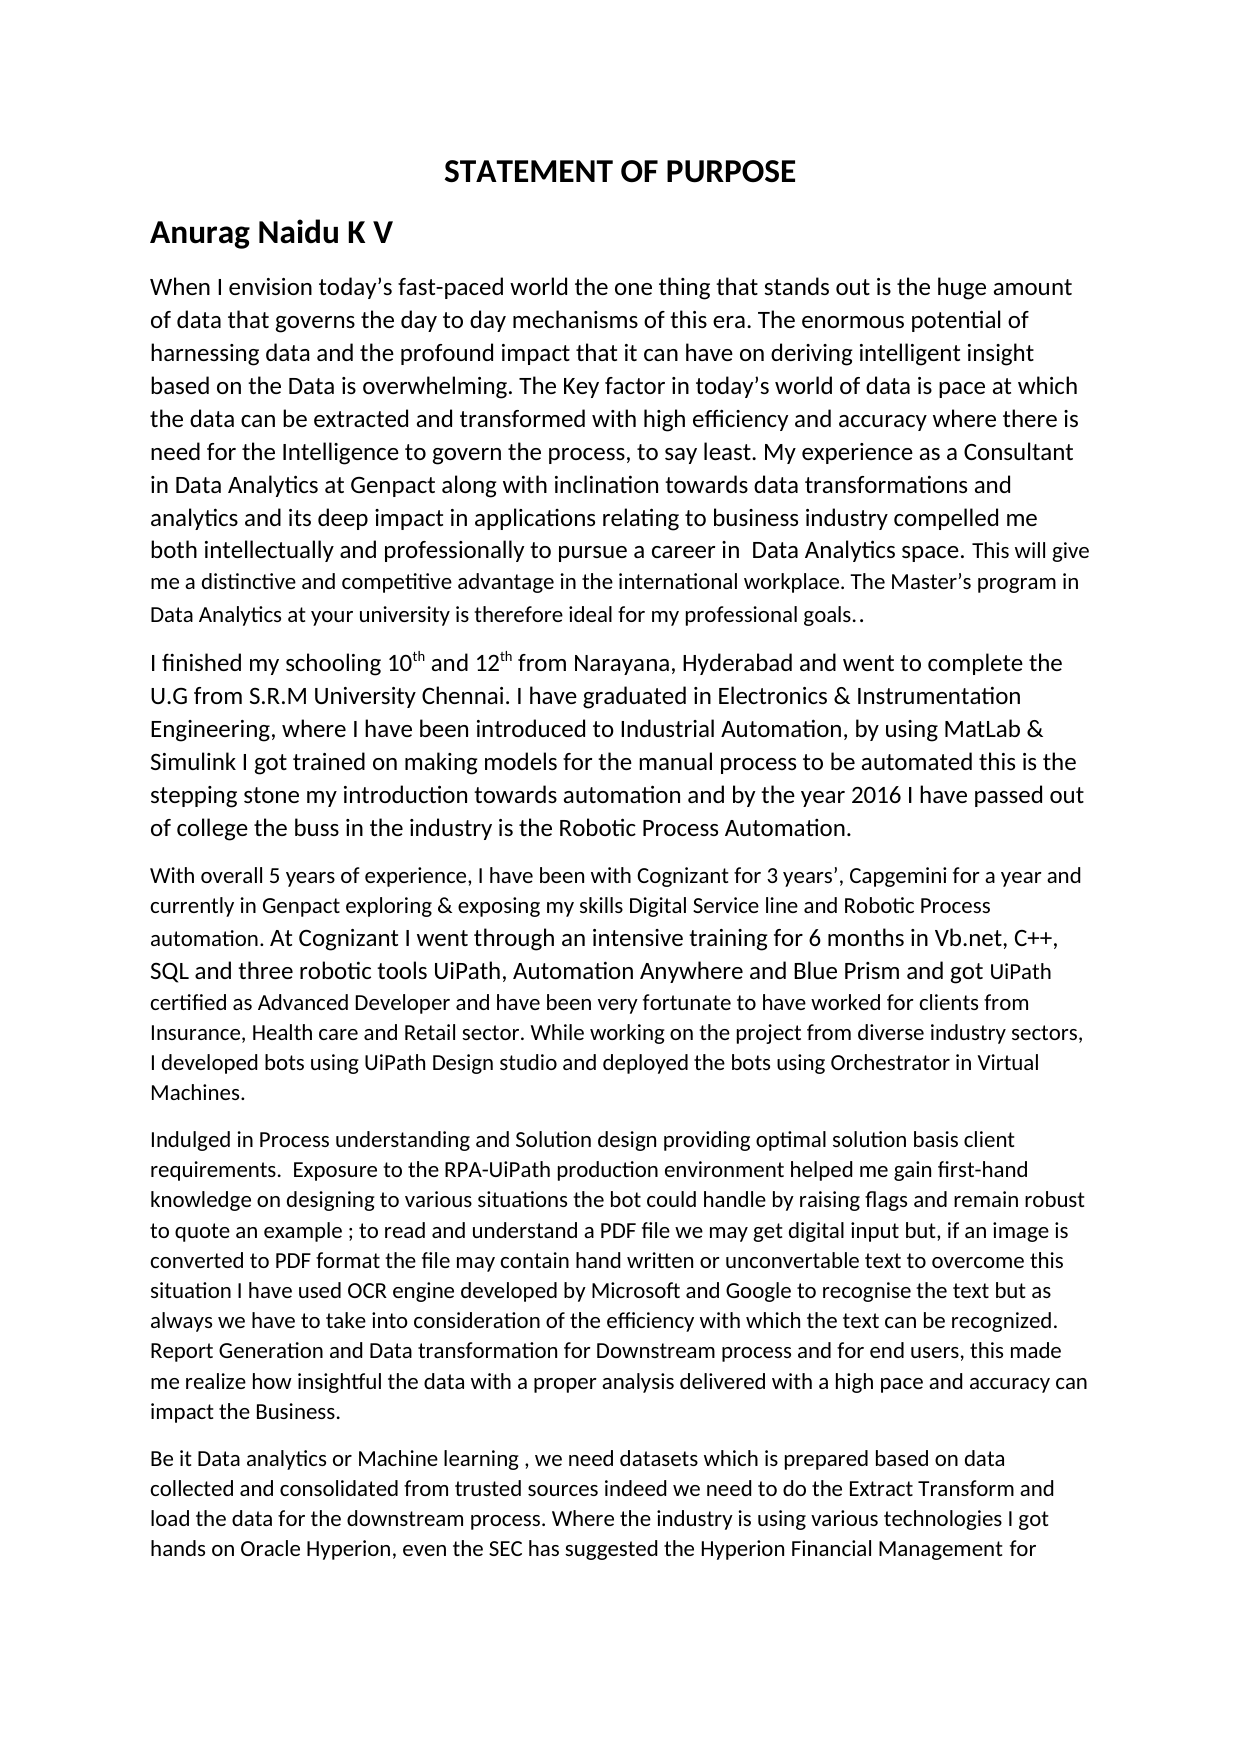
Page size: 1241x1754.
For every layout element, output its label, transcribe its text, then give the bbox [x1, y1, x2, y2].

text With overall 5 years of experience, I have been with Cognizant for 3 years’, Capgemini for a year and currently in Genpact exploring & exposing my skills Digital Service line and Robotic Process automation. At Cognizant I went through an intensive training for 6 months in Vb.net, C++, SQL and three robotic tools UiPath, Automation Anywhere and Blue Prism and got UiPath certified as Advanced Developer and have been very fortunate to have worked for clients from Insurance, Health care and Retail sector. While working on the project from diverse industry sectors, I developed bots using UiPath Design studio and deployed the bots using Orchestrator in Virtual Machines. [150, 861, 1090, 1106]
text Anurag Naidu K V [150, 211, 1090, 251]
text When I envision today’s fast-paced world the one thing that stands out is the huge amount of data that governs the day to day mechanisms of this era. The enormous potential of harnessing data and the profound impact that it can have on deriving intelligent insight based on the Data is overwhelming. The Key factor in today’s world of data is pace at which the data can be extracted and transformed with high efficiency and accuracy where there is need for the Intelligence to govern the process, to say least. My experience as a Consultant in Data Analytics at Genpact along with inclination towards data transformations and analytics and its deep impact in applications relating to business industry compelled me both intellectually and professionally to pursue a career in Data Analytics space. This will give me a distinctive and competitive advantage in the international workplace. The Master’s program in Data Analytics at your university is therefore ideal for my professional goals.. [150, 271, 1090, 628]
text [150, 1444, 1090, 1563]
text I finished my schooling 10th and 12th from Narayana, Hyderabad and went to complete the U.G from S.R.M University Chennai. I have graduated in Electronics & Instrumentation Engineering, where I have been introduced to Industrial Automation, by using MatLab & Simulink I got trained on making models for the manual process to be automated this is the stepping stone my introduction towards automation and by the year 2016 I have passed out of college the buss in the industry is the Robotic Process Automation. [150, 647, 1090, 842]
text Indulged in Process understanding and Solution design providing optimal solution basis client requirements. Exposure to the RPA-UiPath production environment helped me gain first-hand knowledge on designing to various situations the bot could handle by raising flags and remain robust to quote an example ; to read and understand a PDF file we may get digital input but, if an image is converted to PDF format the file may contain hand written or unconvertable text to overcome this situation I have used OCR engine developed by Microsoft and Google to recognise the text but as always we have to take into consideration of the efficiency with which the text can be recognized. Report Generation and Data transformation for Downstream process and for end users, this made me realize how insightful the data with a proper analysis delivered with a high pace and accuracy can impact the Business. [150, 1125, 1090, 1425]
text STATEMENT OF PURPOSE [150, 150, 1090, 191]
